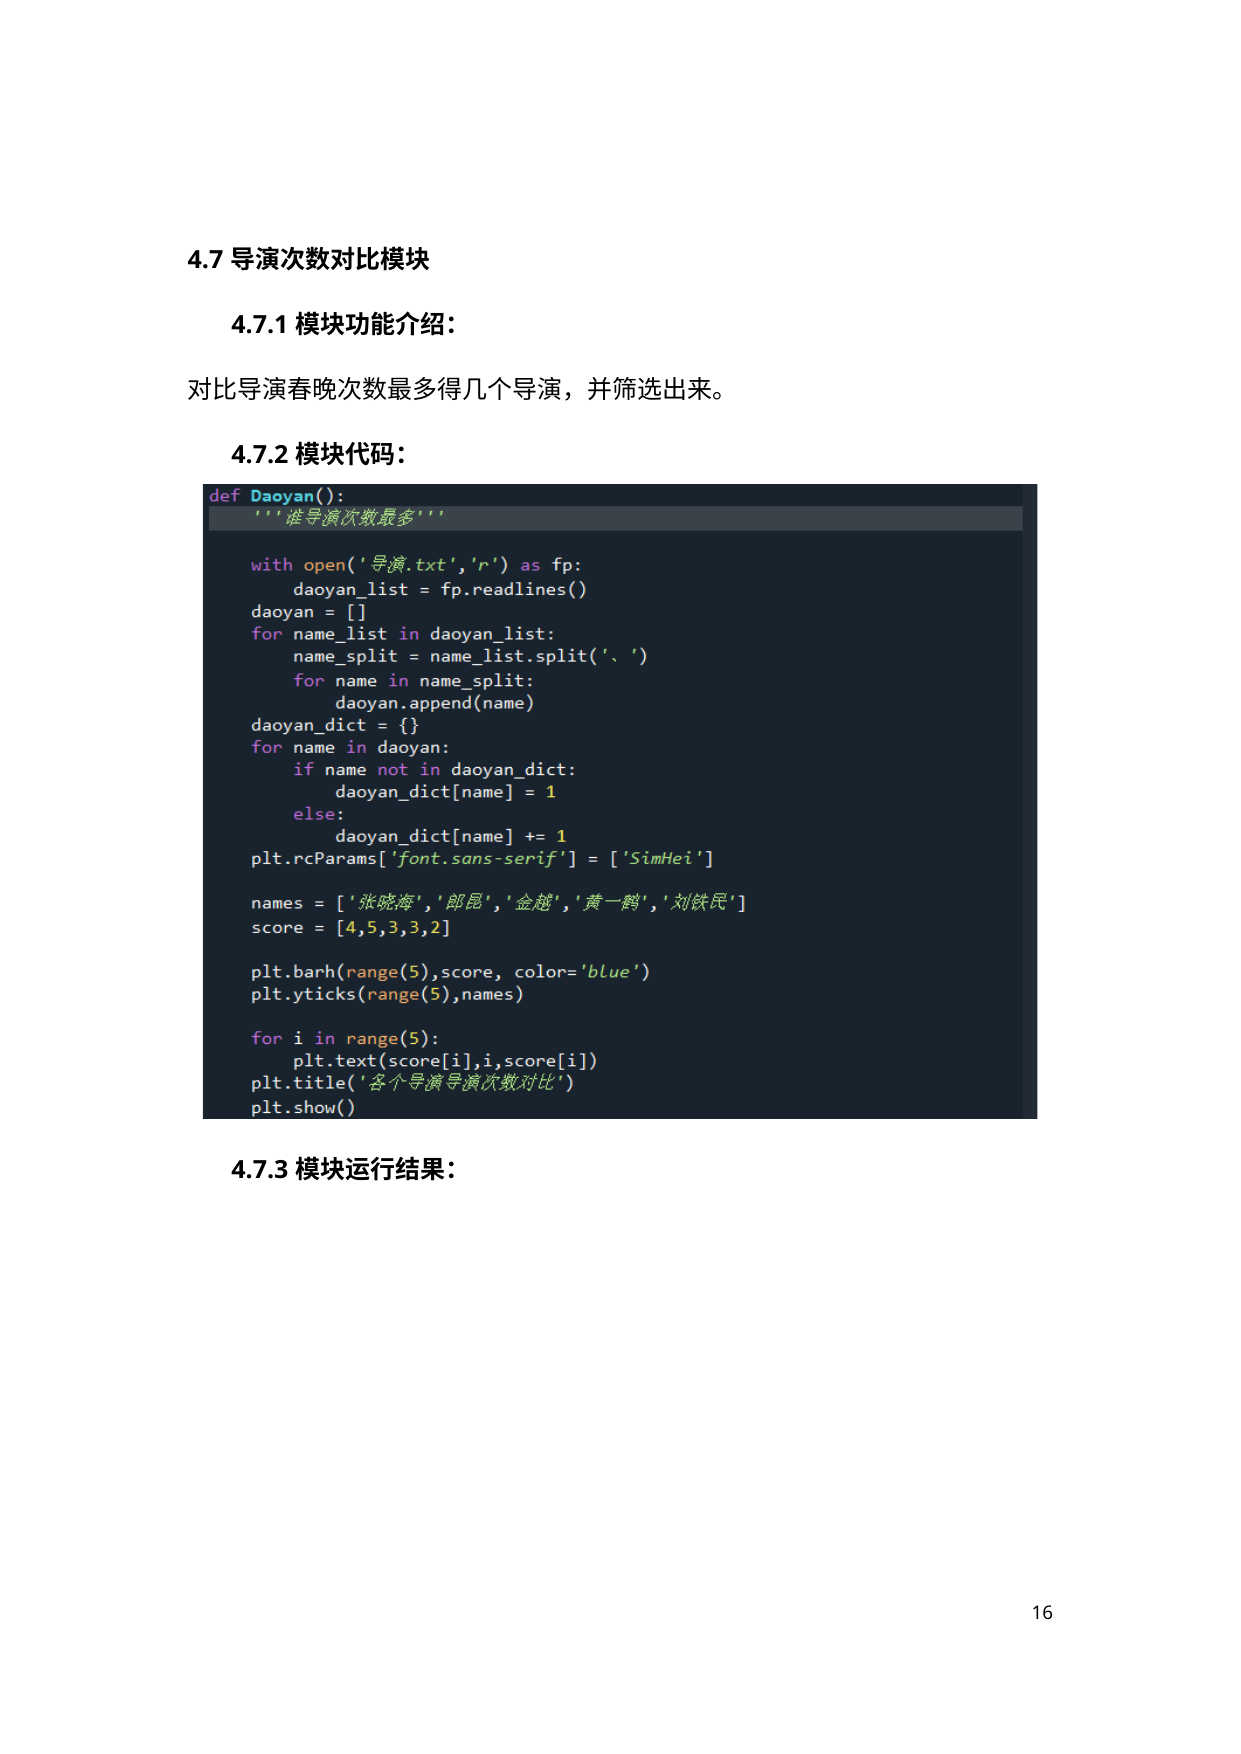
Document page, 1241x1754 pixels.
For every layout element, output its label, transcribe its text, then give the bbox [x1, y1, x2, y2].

text 对比导演春晚次数最多得几个导演，并筛选出来。 [187, 355, 1053, 420]
text 4.7.3 模块运行结果： [187, 1135, 1053, 1200]
text 4.7.1 模块功能介绍： [187, 290, 1053, 355]
text 4.7 导演次数对比模块 [187, 225, 1053, 290]
text 4.7.2 模块代码： [187, 420, 1053, 485]
picture [202, 484, 1038, 1119]
